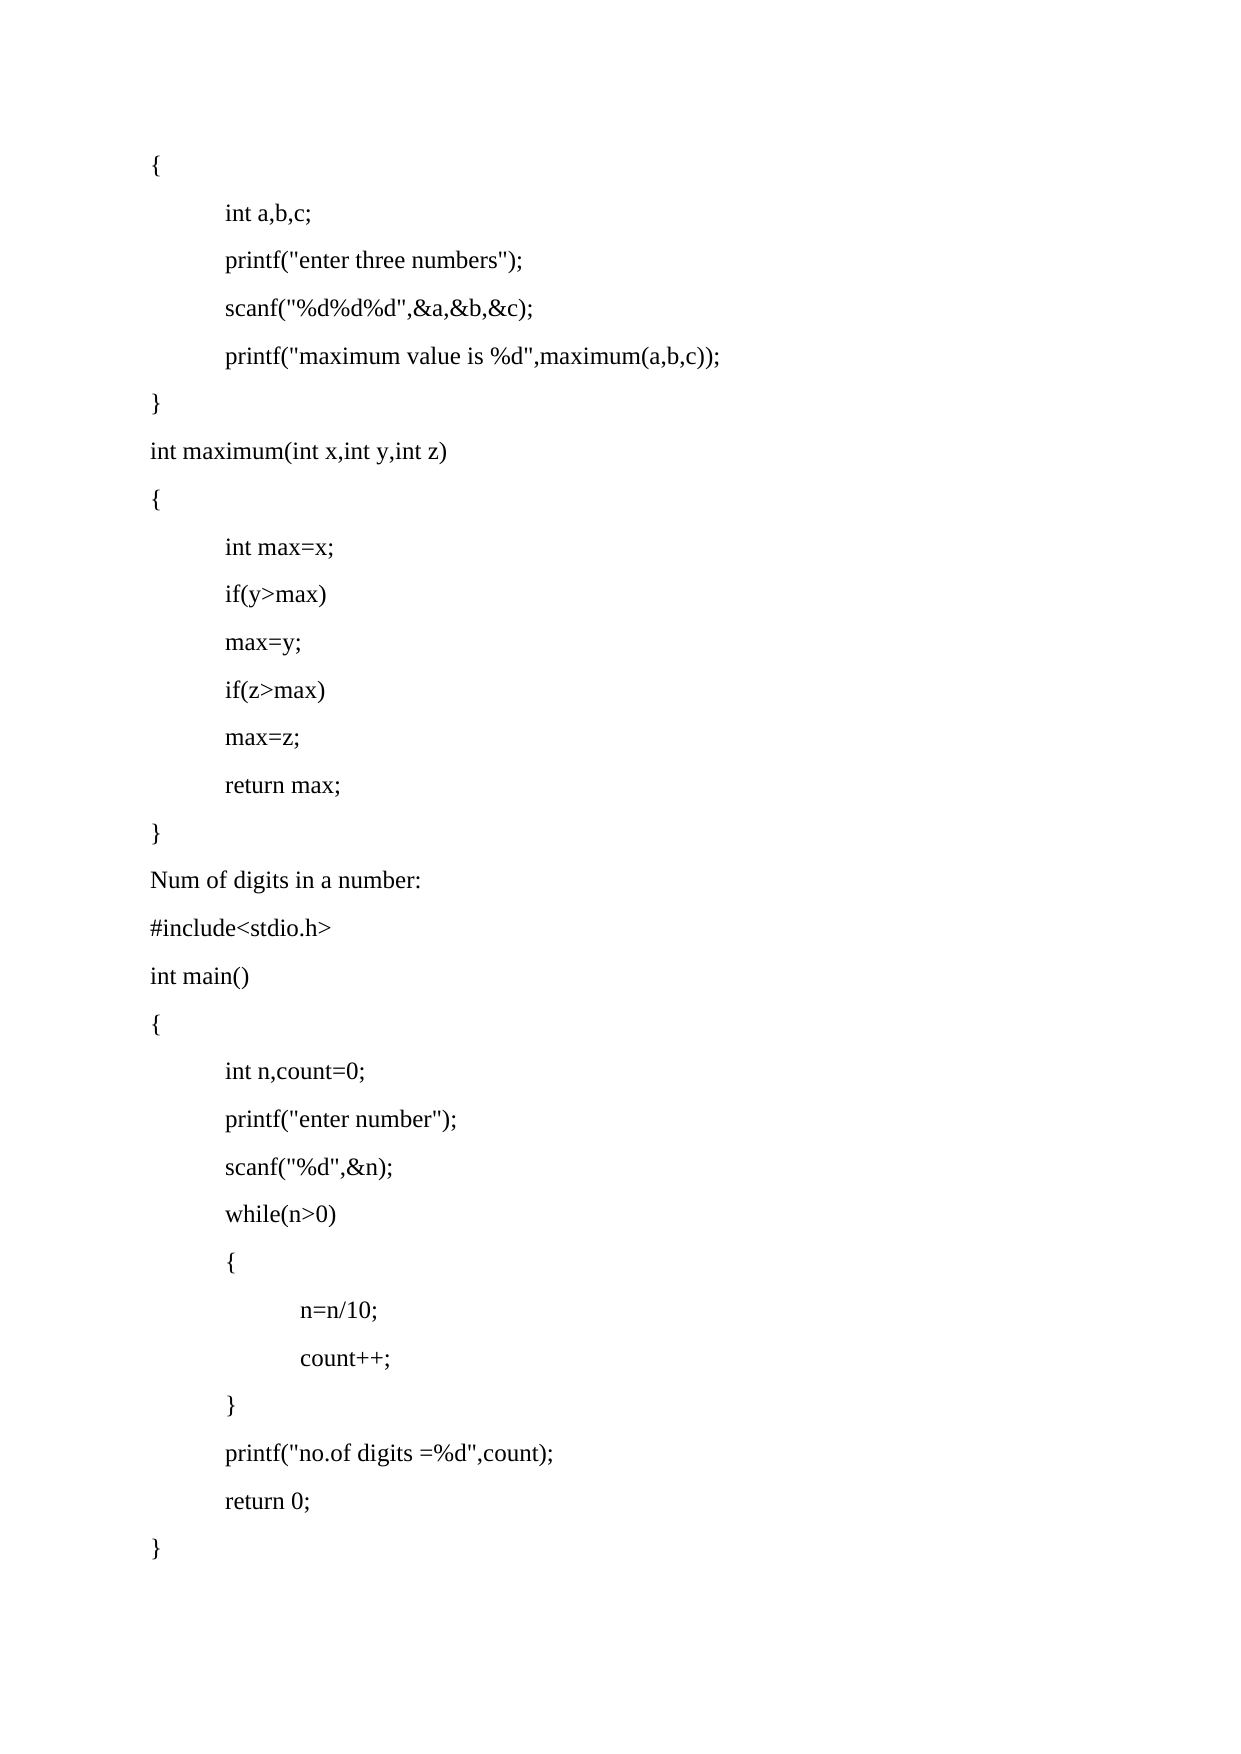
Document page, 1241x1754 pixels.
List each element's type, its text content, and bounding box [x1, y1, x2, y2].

text printf("no.of digits =%d",count); [150, 1438, 1090, 1467]
text Num of digits in a number: [150, 866, 1090, 894]
text } [150, 388, 1090, 417]
text { [150, 1009, 1090, 1037]
text count++; [150, 1343, 1090, 1371]
text int main() [150, 961, 1090, 990]
text int max=x; [150, 532, 1090, 560]
text return max; [150, 770, 1090, 799]
text if(z>max) [150, 675, 1090, 703]
text #include<stdio.h> [150, 913, 1090, 942]
text int n,count=0; [150, 1056, 1090, 1085]
text } [150, 1390, 1090, 1419]
text n=n/10; [150, 1295, 1090, 1324]
text scanf("%d",&n); [150, 1152, 1090, 1181]
text } [150, 1533, 1090, 1562]
text return 0; [150, 1486, 1090, 1514]
text while(n>0) [150, 1199, 1090, 1228]
text printf("enter number"); [150, 1104, 1090, 1133]
text max=z; [150, 722, 1090, 751]
text int a,b,c; [150, 198, 1090, 226]
text { [150, 484, 1090, 513]
text } [150, 818, 1090, 847]
text max=y; [150, 627, 1090, 656]
text if(y>max) [150, 579, 1090, 608]
text printf("maximum value is %d",maximum(a,b,c)); [150, 341, 1090, 369]
text { [150, 1247, 1090, 1276]
text printf("enter three numbers"); [150, 245, 1090, 274]
text scanf("%d%d%d",&a,&b,&c); [150, 293, 1090, 322]
text int maximum(int x,int y,int z) [150, 436, 1090, 465]
text { [150, 150, 1090, 179]
